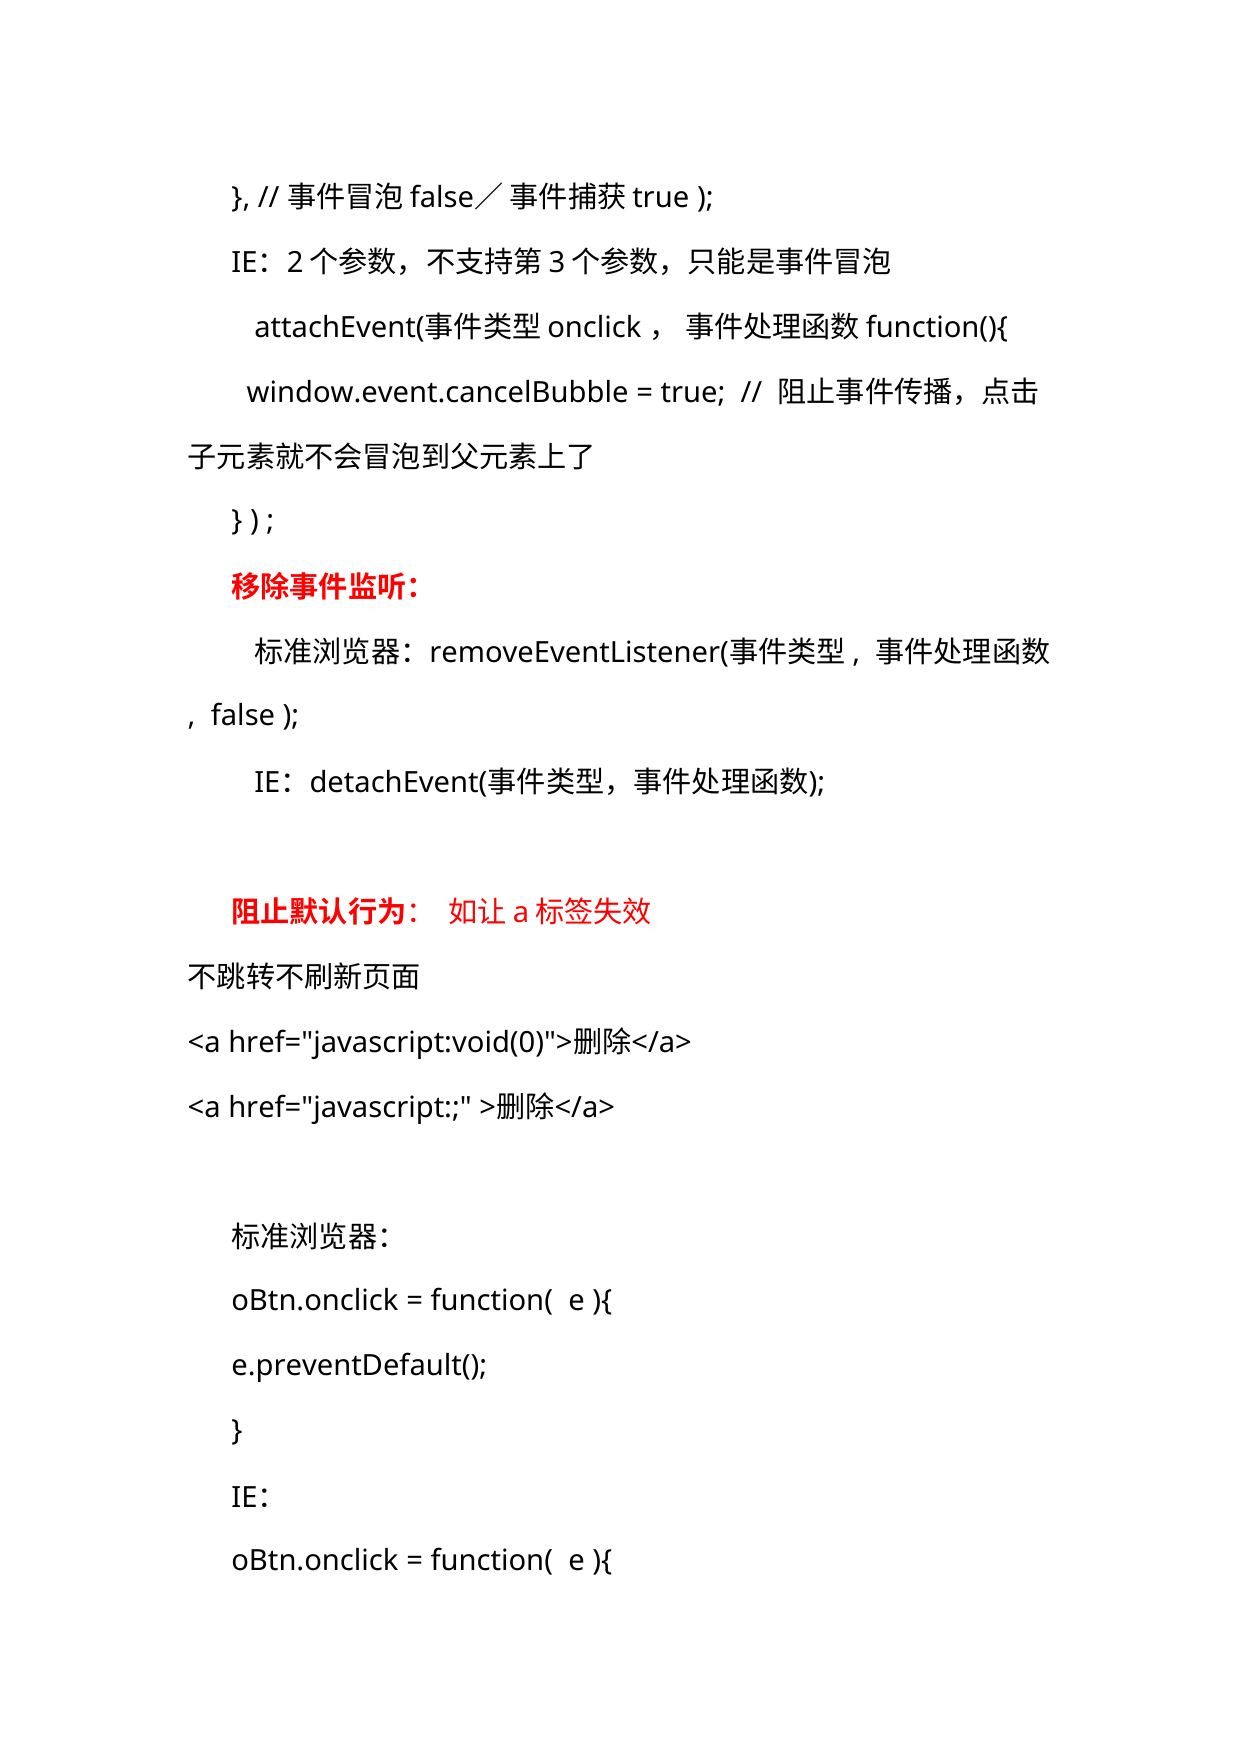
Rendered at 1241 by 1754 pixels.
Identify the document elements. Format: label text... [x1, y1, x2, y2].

text oBtn.onclick = function( e ){ [187, 1527, 1053, 1592]
text e.preventDefault(); [187, 1332, 1053, 1397]
text IE：detachEvent(事件类型，事件处理函数); [187, 747, 1053, 812]
text attachEvent(事件类型onclick ， 事件处理函数function(){ [187, 292, 1053, 357]
text 阻止默认行为： 如让a标签失效 [187, 877, 1053, 942]
text 不跳转不刷新页面 [187, 942, 1053, 1007]
text window.event.cancelBubble = true; // 阻止事件传播，点击子元素就不会冒泡到父元素上了 [187, 357, 1053, 487]
text } ) ; [187, 487, 1053, 552]
text 标准浏览器：removeEventListener(事件类型 , 事件处理函数 , false ); [187, 617, 1053, 747]
text <a href="javascript:void(0)">删除</a> [187, 1007, 1053, 1072]
text IE：2个参数，不支持第3个参数，只能是事件冒泡 [187, 227, 1053, 292]
text 移除事件监听： [187, 552, 1053, 617]
text } [187, 1397, 1053, 1462]
text }, // 事件冒泡false／ 事件捕获true ); [187, 162, 1053, 227]
text <a href="javascript:;" >删除</a> [187, 1072, 1053, 1137]
text oBtn.onclick = function( e ){ [187, 1267, 1053, 1332]
text IE： [187, 1462, 1053, 1527]
text 标准浏览器： [187, 1202, 1053, 1267]
